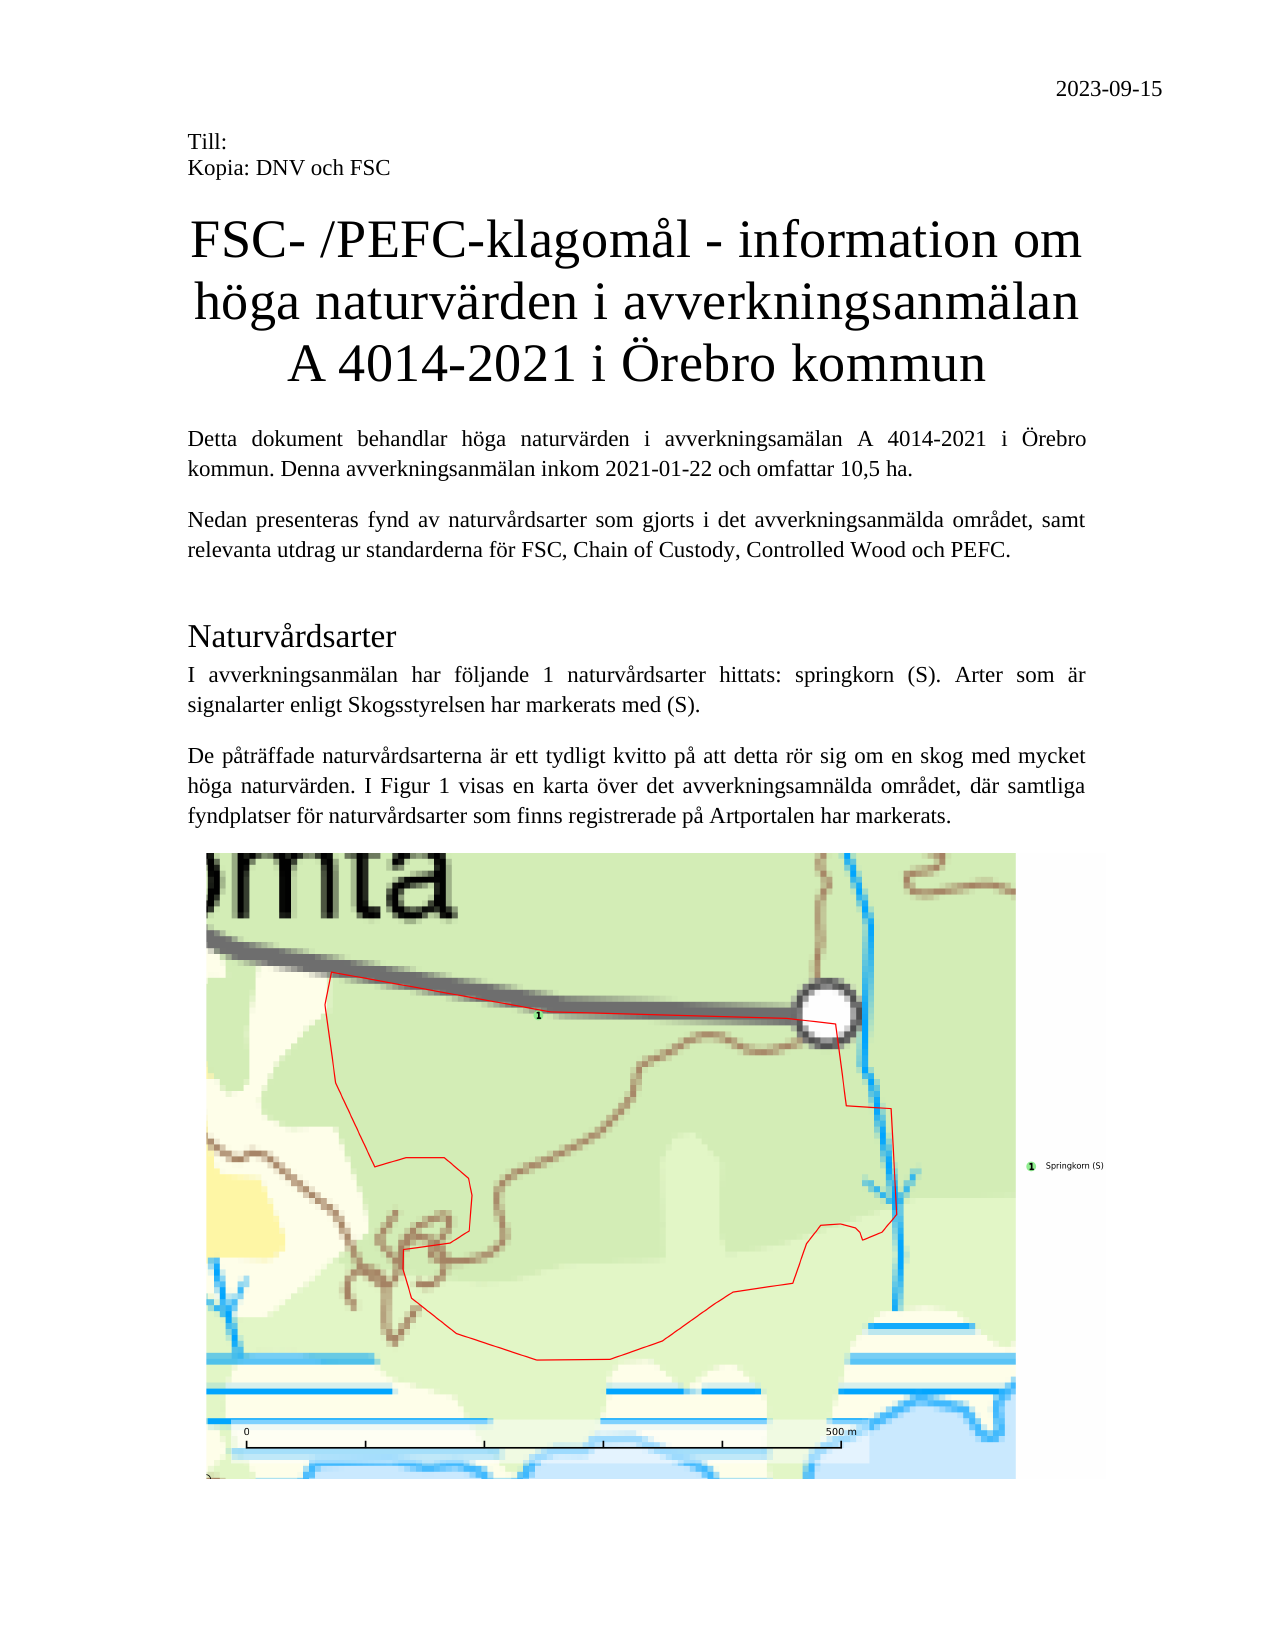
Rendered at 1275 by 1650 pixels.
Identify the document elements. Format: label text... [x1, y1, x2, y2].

title FSC- /PEFC-klagomål - information om höga naturvärden i avverkningsanmälan A 4014-2021 i Örebro kommun [187, 207, 1087, 394]
text De påträffade naturvårdsarterna är ett tydligt kvitto på att detta rör sig om en skog med mycket höga naturvärden. I Figur 1 visas en karta över det avverkningsamnälda området, där samtliga fyndplatser för naturvårdsarter som finns registrerade på Artportalen har markerats. [187, 742, 1087, 829]
picture [206, 853, 1107, 1479]
text I avverkningsanmälan har följande 1 naturvårdsarter hittats: springkorn (S). Arter som är signalarter enligt Skogsstyrelsen har markerats med (S). [187, 661, 1087, 717]
text Nedan presenteras fynd av naturvårdsarter som gjorts i det avverkningsanmälda området, samt relevanta utdrag ur standarderna för FSC, Chain of Custody, Controlled Wood och PEFC. [187, 506, 1087, 563]
subtitle Naturvårdsarter [187, 617, 1087, 655]
text Detta dokument behandlar höga naturvärden i avverkningsamälan A 4014-2021 i Örebro kommun. Denna avverkningsanmälan inkom 2021-01-22 och omfattar 10,5 ha. [187, 425, 1087, 481]
